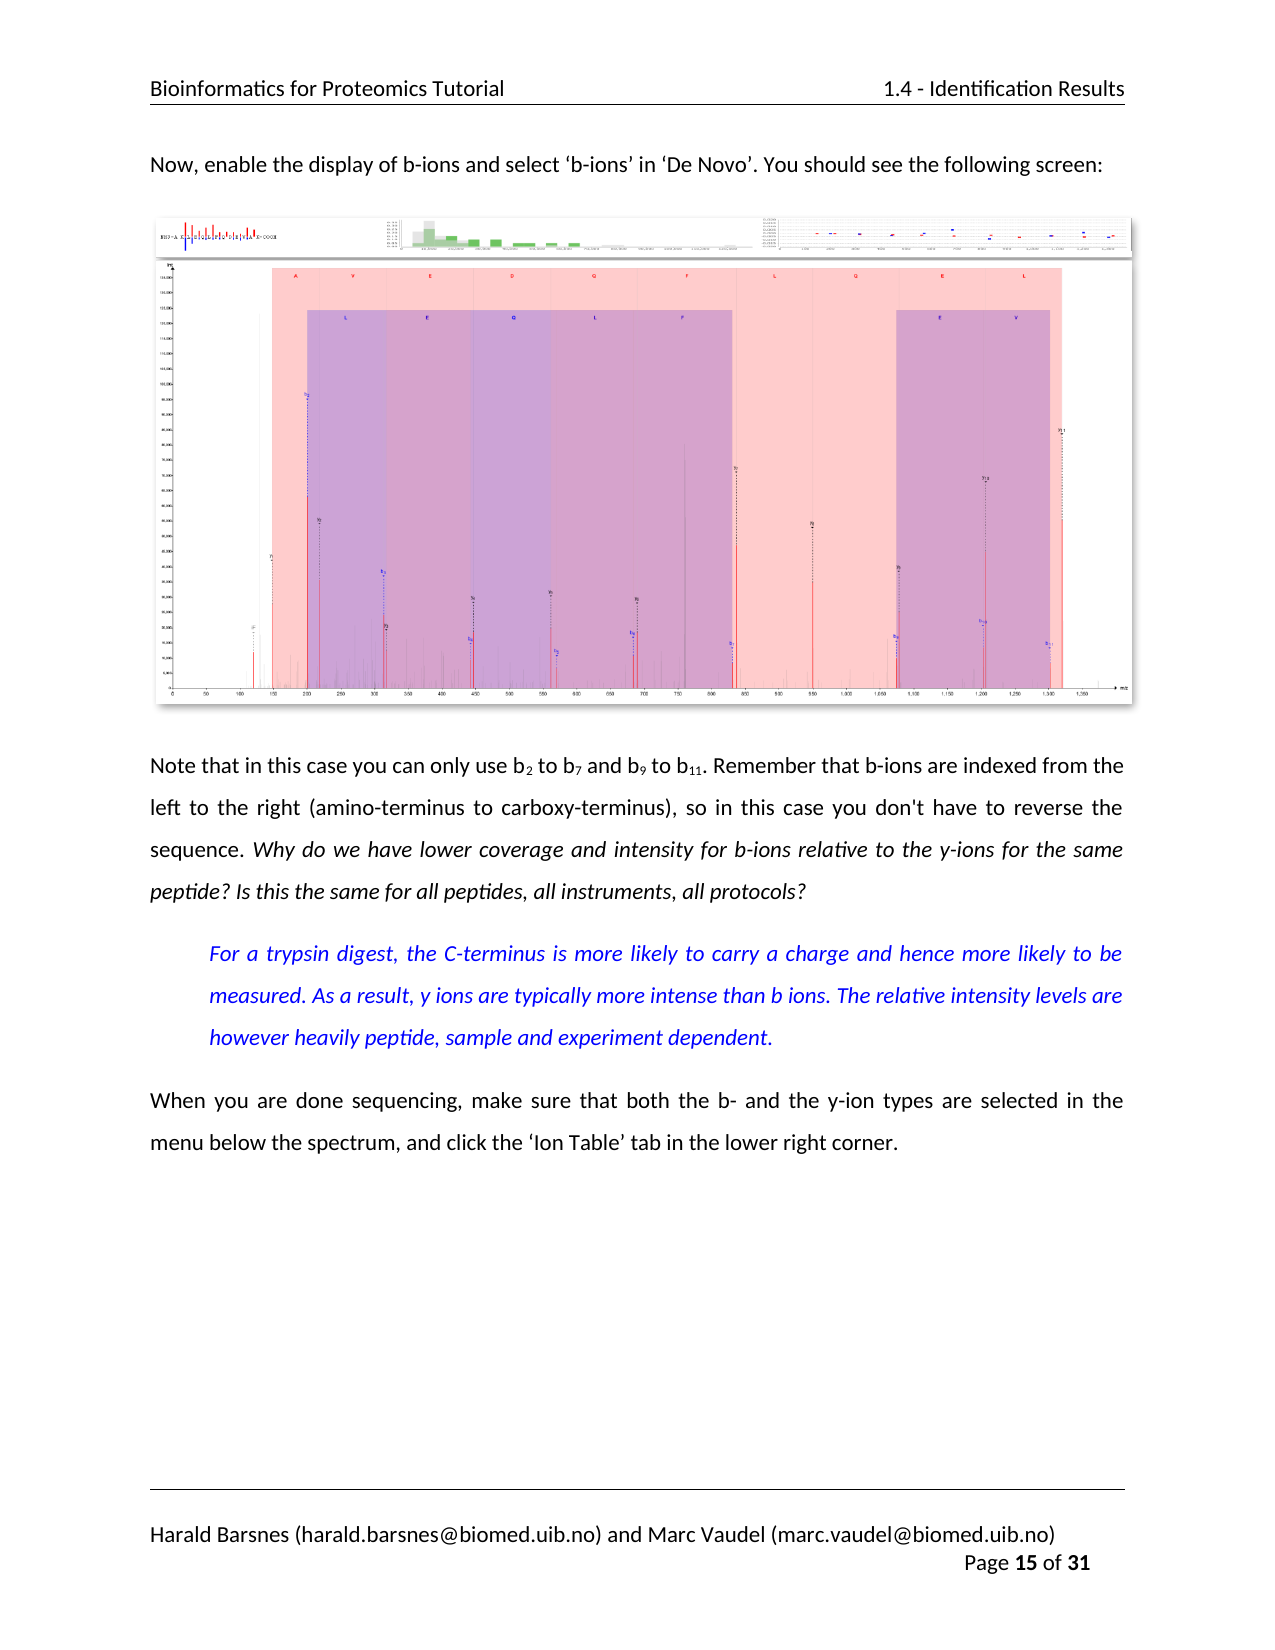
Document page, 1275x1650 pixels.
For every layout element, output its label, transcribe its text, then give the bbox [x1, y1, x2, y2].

picture [156, 218, 1132, 704]
text Note that in this case you can only use b2 to b7 and b9 to b11. Remember that b-ions are indexed from the left to the right (amino-terminus to carboxy-terminus), so in this case you don't have to reverse the sequence. Why do we have lower coverage and intensity for b-ions relative to the y-ions for the same peptide? Is this the same for all peptides, all instruments, all protocols? [150, 751, 1125, 905]
text For a trypsin digest, the C-terminus is more likely to carry a charge and hence more likely to be measured. As a result, y ions are typically more intense than b ions. The relative intensity levels are however heavily peptide, sample and experiment dependent. [209, 939, 1125, 1052]
text When you are done sequencing, make sure that both the b- and the y-ion types are selected in the menu below the spectrum, and click the ‘Ion Table’ tab in the lower right corner. [150, 1086, 1125, 1156]
text Now, enable the display of b-ions and select ‘b-ions’ in ‘De Novo’. You should see the following screen: [150, 150, 1125, 178]
